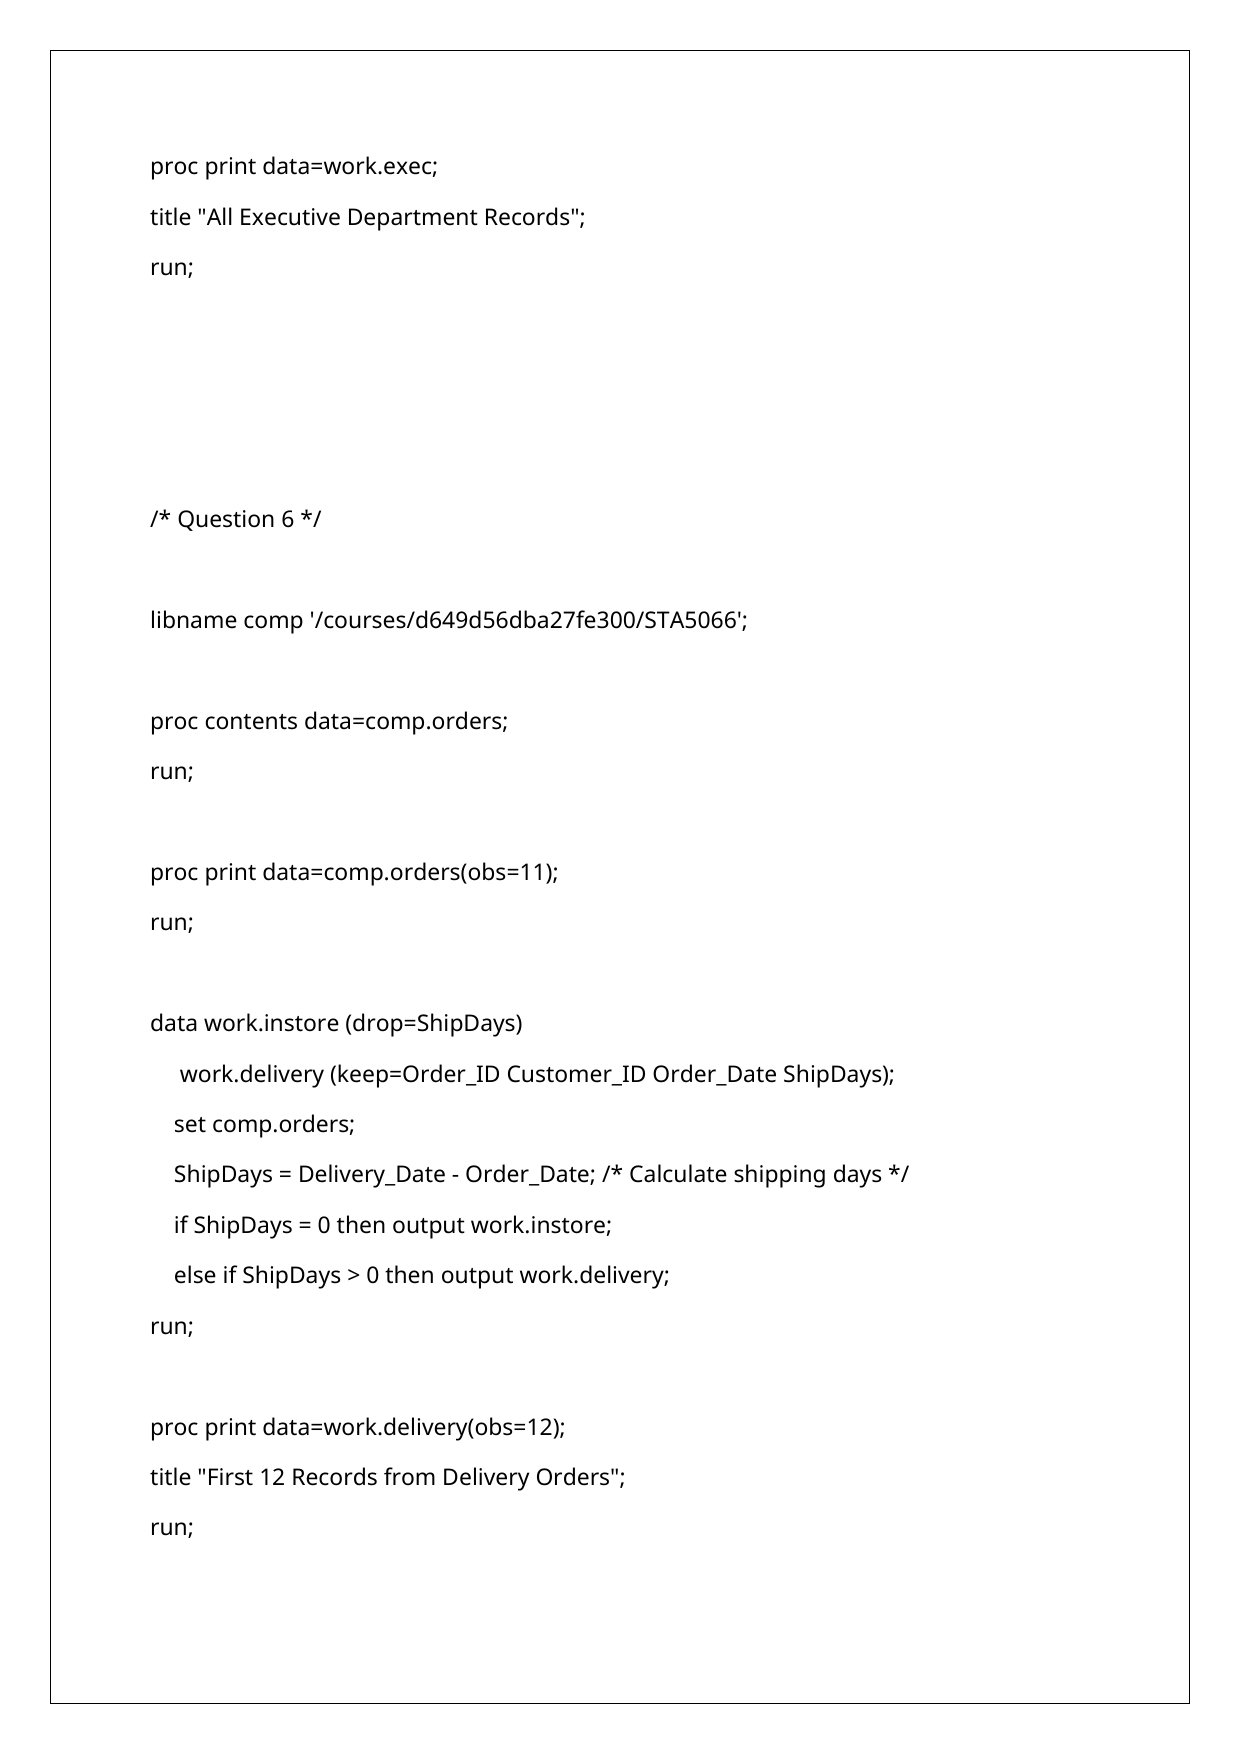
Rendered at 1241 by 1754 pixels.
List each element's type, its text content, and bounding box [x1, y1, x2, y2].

text proc contents data=comp.orders; [150, 704, 1090, 736]
text data work.instore (drop=ShipDays) [150, 1007, 1090, 1038]
text proc print data=work.delivery(obs=12); [150, 1410, 1090, 1442]
text title "All Executive Department Records"; [150, 200, 1090, 232]
text run; [150, 251, 1090, 282]
text proc print data=work.exec; [150, 150, 1090, 181]
text proc print data=comp.orders(obs=11); [150, 856, 1090, 887]
text if ShipDays = 0 then output work.instore; [150, 1209, 1090, 1240]
text set comp.orders; [150, 1108, 1090, 1139]
text libname comp '/courses/d649d56dba27fe300/STA5066'; [150, 604, 1090, 635]
text run; [150, 1309, 1090, 1341]
text ShipDays = Delivery_Date - Order_Date; /* Calculate shipping days */ [150, 1158, 1090, 1189]
text else if ShipDays > 0 then output work.delivery; [150, 1259, 1090, 1290]
text work.delivery (keep=Order_ID Customer_ID Order_Date ShipDays); [150, 1057, 1090, 1089]
text title "First 12 Records from Delivery Orders"; [150, 1461, 1090, 1492]
text /* Question 6 */ [150, 503, 1090, 534]
text run; [150, 1511, 1090, 1542]
text run; [150, 906, 1090, 937]
text run; [150, 755, 1090, 786]
